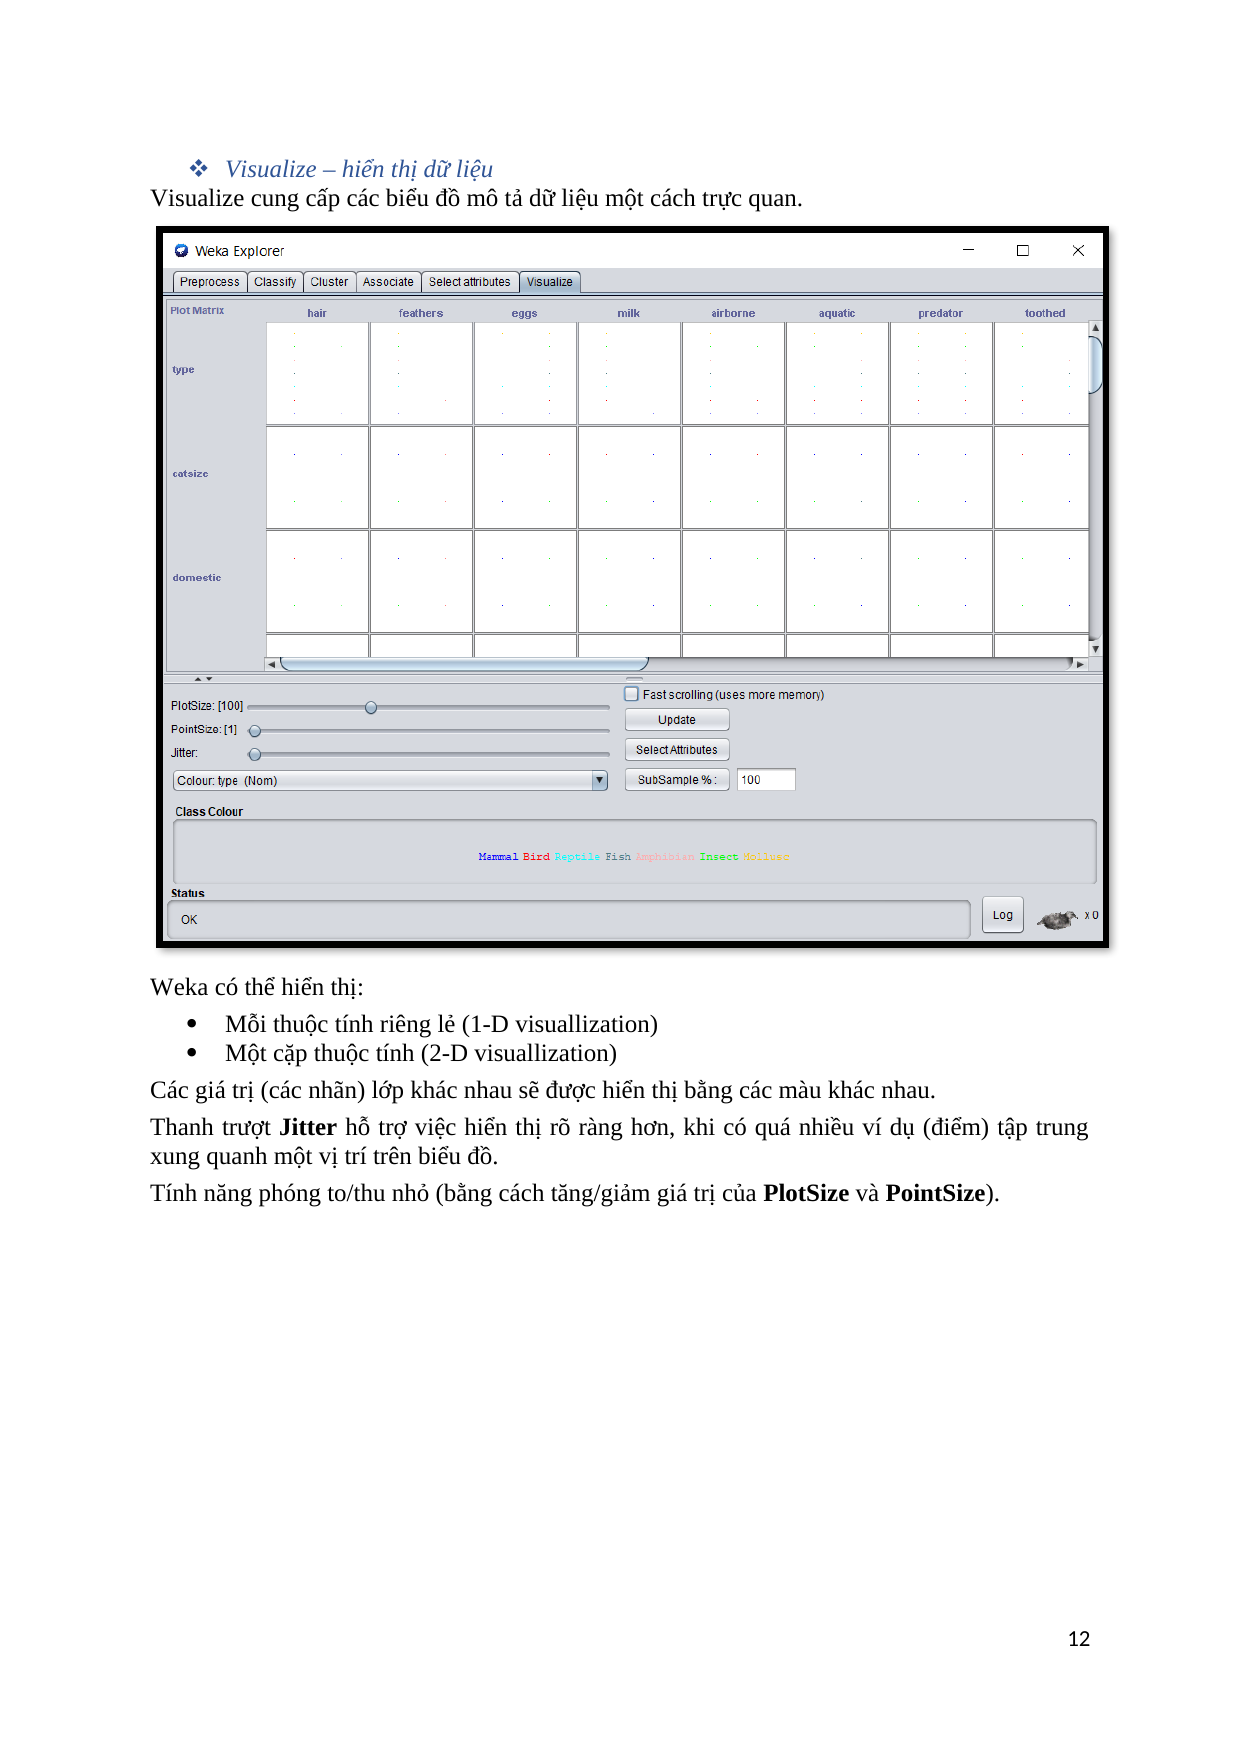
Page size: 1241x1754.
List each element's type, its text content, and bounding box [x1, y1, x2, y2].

text Weka có thể hiển thị: [150, 972, 1090, 1001]
list Mỗi thuộc tính riêng lẻ (1-D visuallization) [187, 1009, 1090, 1038]
text Visualize cung cấp các biểu đồ mô tả dữ liệu một cách trực quan. [150, 183, 1090, 212]
subtitle Visualize – hiển thị dữ liệu [187, 154, 1090, 183]
list Một cặp thuộc tính (2-D visuallization) [187, 1038, 1090, 1067]
text Thanh trượt Jitter hỗ trợ việc hiển thị rõ ràng hơn, khi có quá nhiều ví dụ (điểm) tập trung xung quanh một vị trí trên biểu đồ. [150, 1112, 1090, 1170]
picture [163, 233, 1103, 941]
text Các giá trị (các nhãn) lớp khác nhau sẽ được hiển thị bằng các màu khác nhau. [150, 1075, 1090, 1104]
text Tính năng phóng to/thu nhỏ (bằng cách tăng/giảm giá trị của PlotSize và PointSize). [150, 1178, 1090, 1207]
